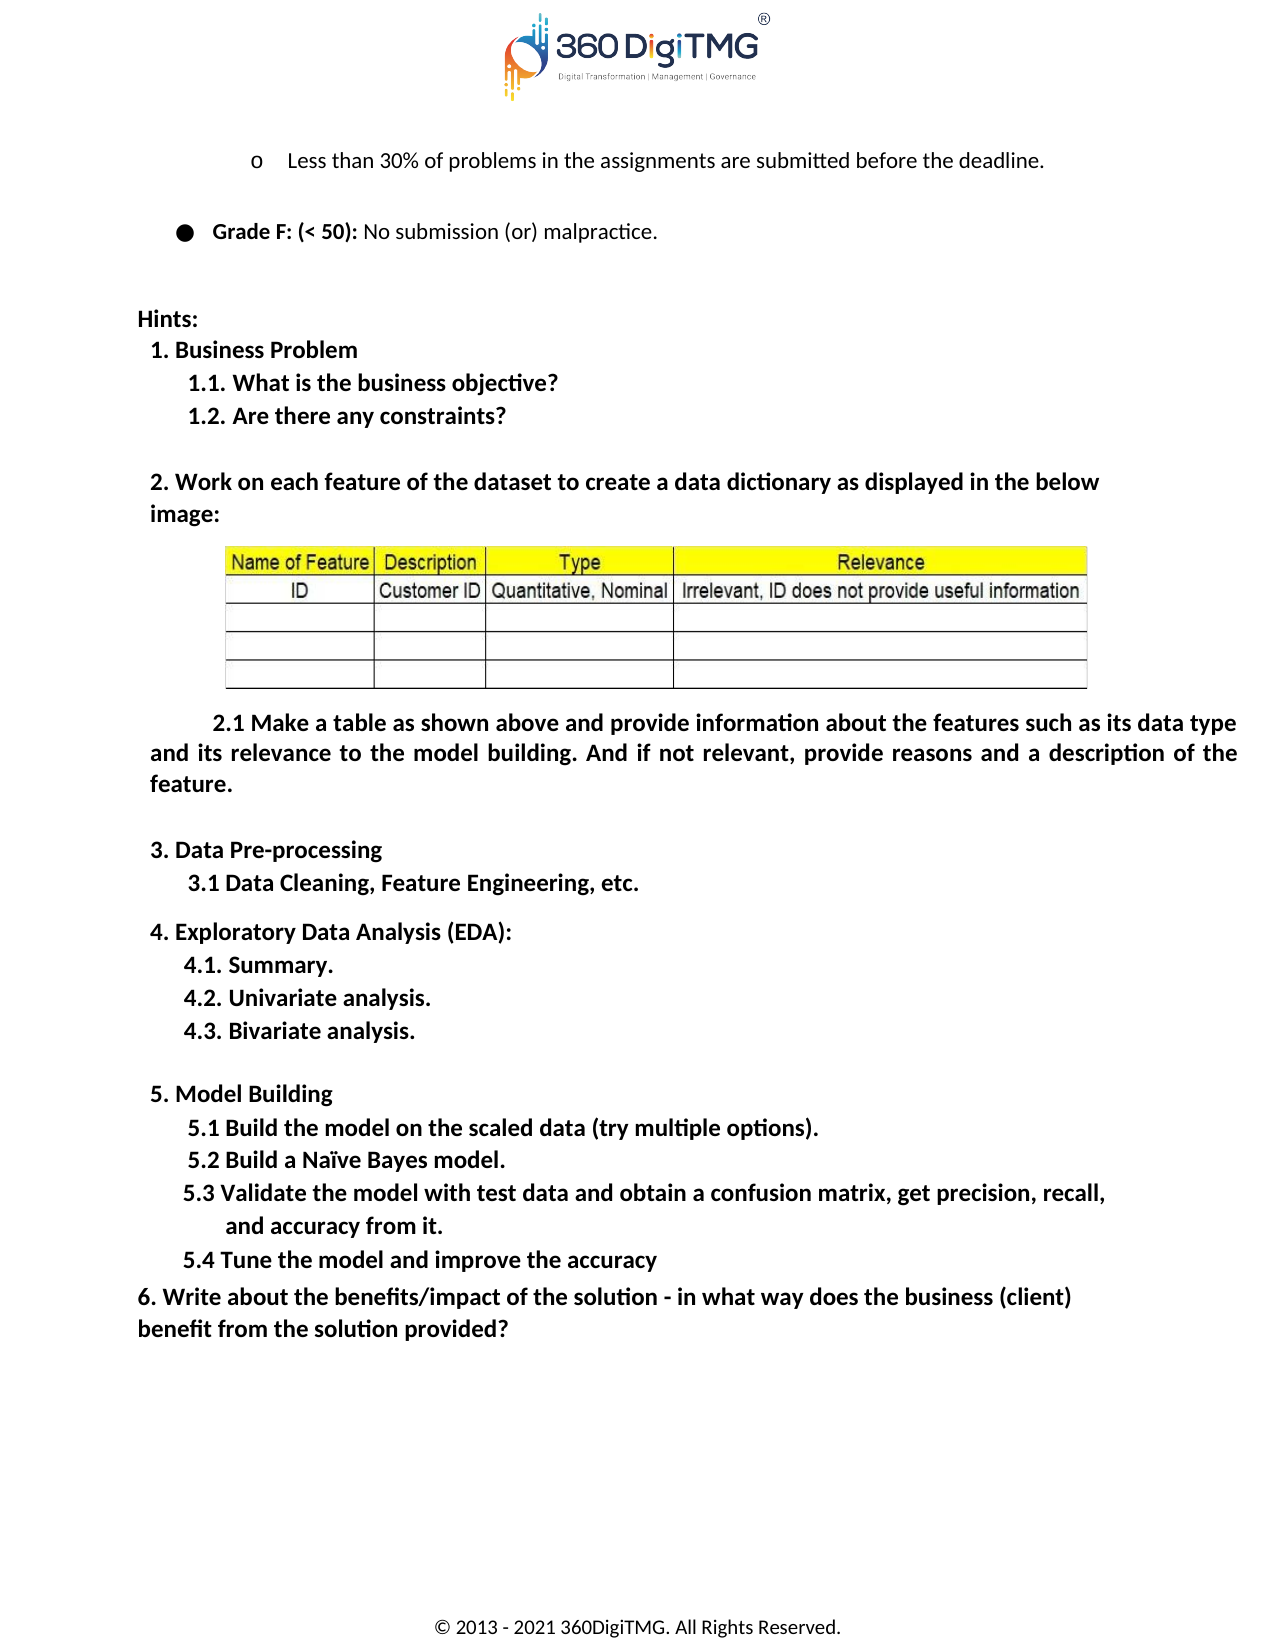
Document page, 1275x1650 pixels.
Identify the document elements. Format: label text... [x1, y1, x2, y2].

list Summary. [184, 949, 1239, 980]
list Univariate analysis. [184, 982, 1239, 1013]
list What is the business objective? [187, 367, 1239, 397]
list Data Pre-processing [150, 834, 1239, 864]
text 3.1 Data Cleaning, Feature Engineering, etc. [187, 867, 1239, 897]
text 6. Write about the benefits/impact of the solution - in what way does the business (client) benefit from the solution provided? [137, 1281, 1092, 1344]
picture [500, 8, 774, 105]
list Build the model on the scaled data (try multiple options). [187, 1112, 1239, 1142]
list Build a Naïve Bayes model. [187, 1144, 1239, 1175]
list Bivariate analysis. [184, 1015, 1239, 1046]
list Business Problem [150, 334, 1239, 364]
picture [225, 546, 1088, 689]
list Work on each feature of the dataset to create a data dictionary as displayed in the below image: [150, 466, 1100, 528]
list Exploratory Data Analysis (EDA): [150, 916, 1239, 947]
list Model Building [150, 1079, 1239, 1109]
text Hints: [137, 303, 1239, 334]
list Grade F: (< 50): No submission (or) malpractice. [175, 205, 1239, 252]
text 5.4 Tune the model and improve the accuracy [137, 1244, 1107, 1275]
text 5.3 Validate the model with test data and obtain a confusion matrix, get precision, recall, and accuracy from it. [137, 1177, 1107, 1240]
list Are there any constraints? [187, 400, 1239, 430]
list Less than 30% of problems in the assignments are submitted before the deadline. [250, 146, 1239, 175]
